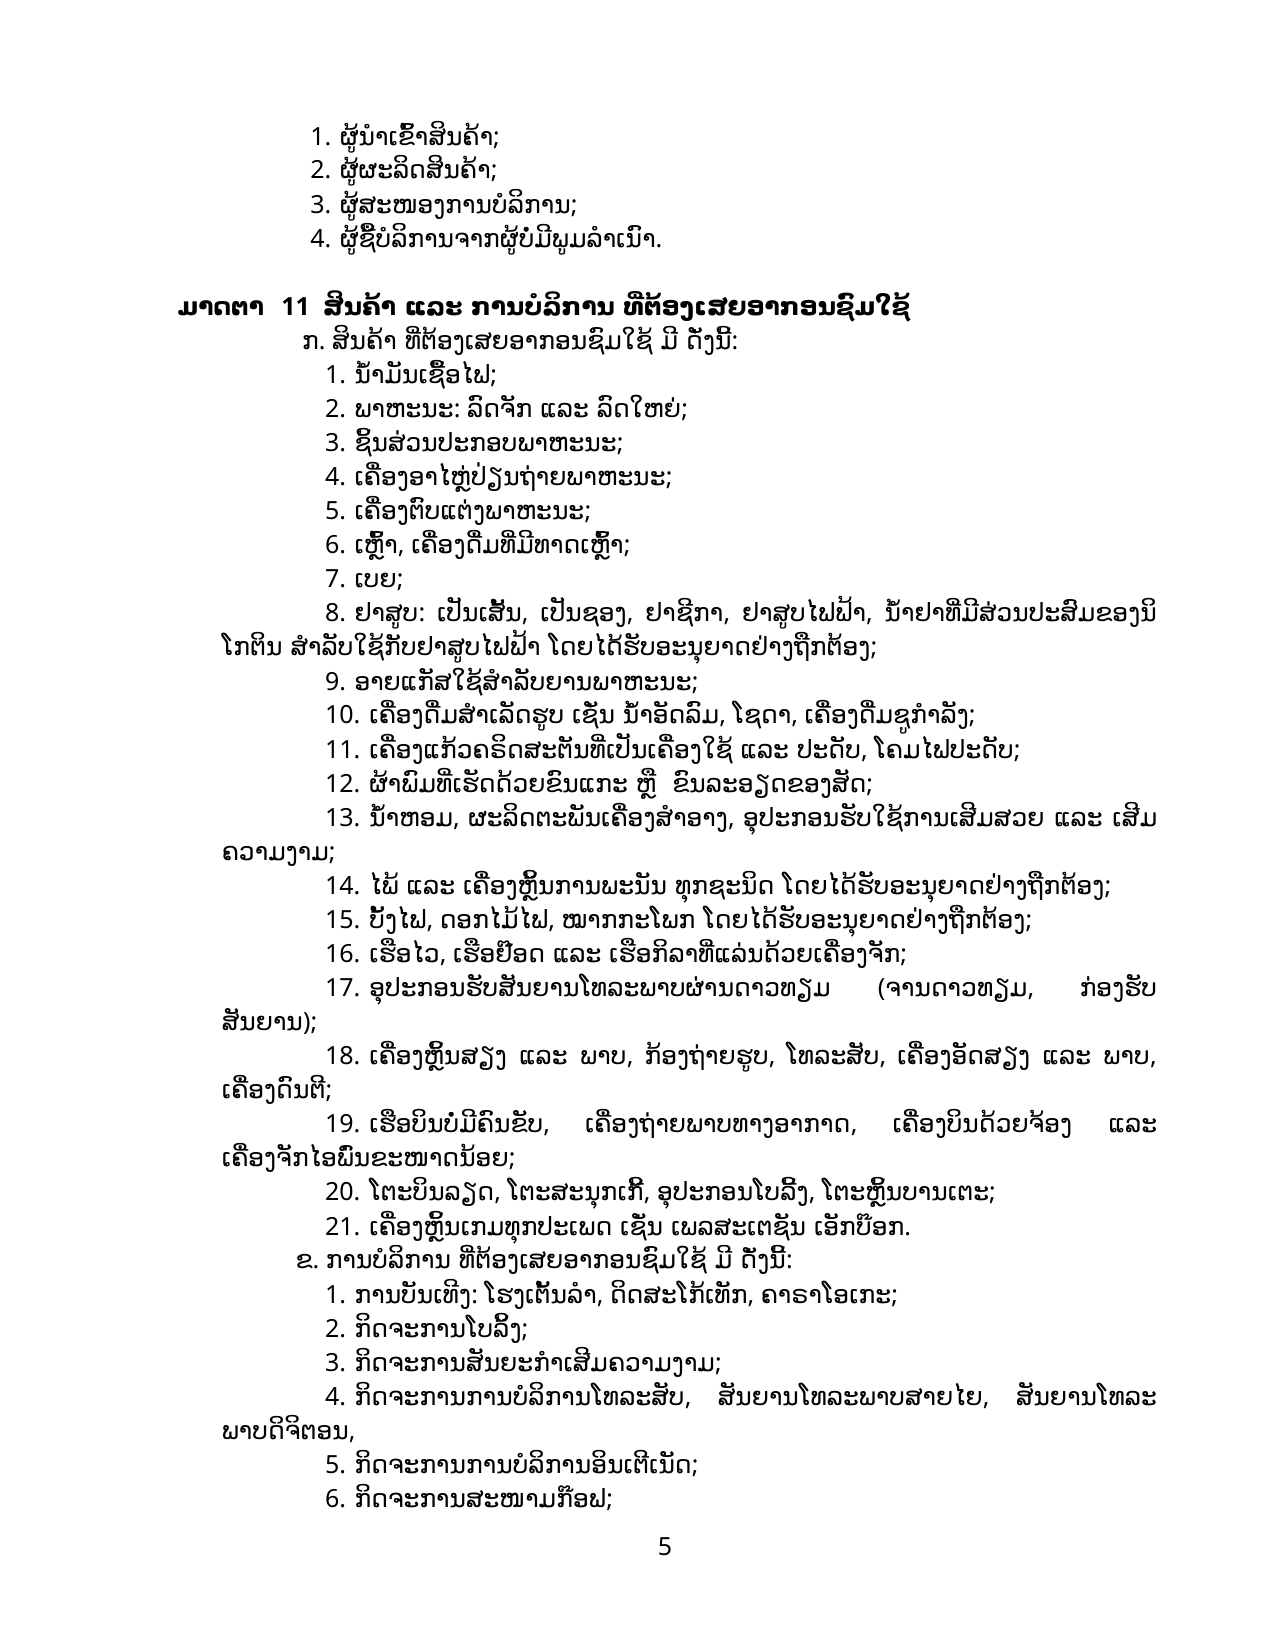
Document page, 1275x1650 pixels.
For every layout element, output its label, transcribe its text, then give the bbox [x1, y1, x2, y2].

list ເຄື່ອງດື່ມສໍາເລັດຮູບ ເຊັ່ນ ນໍ້າອັດລົມ, ໂຊດາ, ເຄື່ອງດື່ມຊູກໍາລັງ; [222, 697, 1157, 731]
list ກິດຈະການສະໜາມກ໊ອຟ; [222, 1481, 1157, 1515]
list ເຄື່ອງຫຼິ້ນສຽງ ແລະ ພາບ, ກ້ອງຖ່າຍຮູບ, ໂທລະສັບ, ເຄື່ອງອັດສຽງ ແລະ ພາບ, ເຄື່ອງດົນຕີ; [222, 1038, 1157, 1106]
list ພາຫະນະ: ລົດຈັກ ແລະ ລົດໃຫຍ່; [222, 391, 1157, 425]
list ນໍ້າຫອມ, ຜະລິດຕະພັນເຄື່ອງສໍາອາງ, ອຸປະກອນຮັບໃຊ້ການເສີມສວຍ ແລະ ເສີມຄວາມງາມ; [222, 799, 1157, 867]
list ເຮືອໄວ, ເຮືອຢ໊ອດ ແລະ ເຮືອກິລາທີ່ແລ່ນດ້ວຍເຄື່ອງຈັກ; [222, 936, 1157, 970]
list ຢາສູບ: ເປັນເສັ້ນ, ເປັນຊອງ, ຢາຊີກາ, ຢາສູບໄຟຟ້າ, ນໍ້າຢາທີ່ມີສ່ວນປະສົມຂອງນິໂກຕິນ ສໍາລັບໃຊ້ກັບຢາສູບໄຟຟ້າ ໂດຍໄດ້ຮັບອະນຸຍາດຢ່າງຖືກຕ້ອງ; [222, 595, 1157, 663]
list ໂຕະບິນລຽດ, ໂຕະສະນຸກເກີ້, ອຸປະກອນໂບລີ້ງ, ໂຕະຫຼິ້ນບານເຕະ; [222, 1174, 1157, 1208]
list ກິດຈະການສັນຍະກຳເສີມຄວາມງາມ; [222, 1344, 1157, 1378]
text ຂ. ການບໍລິການ ທີ່ຕ້ອງເສຍອາກອນຊົມໃຊ້ ມີ ດັ່ງນີ້: [222, 1242, 1157, 1276]
list ການບັນເທີງ: ໂຮງເຕັ້ນລໍາ, ດິດສະໂກ້ເທັກ, ຄາຣາໂອເກະ; [222, 1276, 1157, 1310]
text ກ. ສິນຄ້າ ທີ່ຕ້ອງເສຍອາກອນຊົມໃຊ້ ມີ ດັ່ງນີ້: [222, 322, 1157, 357]
list ບັ້ງໄຟ, ດອກໄມ້ໄຟ, ໝາກກະໂພກ ໂດຍໄດ້ຮັບອະນຸຍາດຢ່າງຖືກຕ້ອງ; [222, 902, 1157, 936]
list ຜູ້ຊື້ບໍລິການຈາກຜູ້ບໍ່ມີພູມລໍາເນົາ. [207, 220, 1157, 254]
list ຜ້າພົມທີ່ເຮັດດ້ວຍຂົນແກະ ຫຼື ຂົນລະອຽດຂອງສັດ; [222, 765, 1157, 799]
list ເບຍ; [222, 561, 1157, 595]
list ໄພ້ ແລະ ເຄື່ອງຫຼິ້ນການພະນັນ ທຸກຊະນິດ ໂດຍໄດ້ຮັບອະນຸຍາດຢ່າງຖືກຕ້ອງ; [222, 867, 1157, 902]
list ກິດຈະການການບໍລິການອິນເຕີເນັດ; [222, 1447, 1157, 1481]
list ຜູ້ນໍາເຂົ້າສິນຄ້າ; [207, 118, 1157, 152]
list ກິດຈະການການບໍລິການໂທລະສັບ, ສັນຍານໂທລະພາບສາຍໄຍ, ສັນຍານໂທລະພາບດິຈິຕອນ, [222, 1378, 1157, 1447]
subtitle ມາດຕາ 11 ສິນຄ້າ ແລະ ການບໍລິການ ທີ່ຕ້ອງເສຍອາກອນຊົມໃຊ້ [177, 288, 1157, 322]
list ເຄື່ອງອາໄຫຼ່ປ່ຽນຖ່າຍພາຫະນະ; [222, 459, 1157, 493]
list ເຄື່ອງແກ້ວຄຣິດສະຕັນທີ່ເປັນເຄື່ອງໃຊ້ ແລະ ປະດັບ, ໂຄມໄຟປະດັບ; [222, 731, 1157, 765]
list ອຸປະກອນຮັບສັນຍານໂທລະພາບຜ່ານດາວທຽມ (ຈານດາວທຽມ, ກ່ອງຮັບສັນຍານ); [222, 970, 1157, 1038]
list ຊິ້ນສ່ວນປະກອບພາຫະນະ; [222, 425, 1157, 459]
list ນໍ້າມັນເຊື້ອໄຟ; [222, 357, 1157, 391]
list ເຄື່ອງຕົບແຕ່ງພາຫະນະ; [222, 493, 1157, 527]
list ຜູ້ສະໜອງການບໍລິການ; [207, 186, 1157, 220]
list ເຄື່ອງຫຼິ້ນເກມທຸກປະເພດ ເຊັ່ນ ເພລສະເຕຊັນ ເອັກບ໊ອກ. [222, 1208, 1157, 1242]
list ເຫຼົ້າ, ເຄື່ອງດື່ມທີ່ມີທາດເຫຼົ້າ; [222, 527, 1157, 561]
list ກິດຈະການໂບລິ້ງ; [222, 1310, 1157, 1344]
list ຜູ້ຜະລິດສິນຄ້າ; [207, 152, 1157, 186]
list ອາຍແກັສໃຊ້ສໍາລັບຍານພາຫະນະ; [222, 663, 1157, 697]
list ເຮືອບິນບໍ່ມີຄົນຂັບ, ເຄື່ອງຖ່າຍພາບທາງອາກາດ, ເຄື່ອງບິນດ້ວຍຈ້ອງ ແລະ ເຄື່ອງຈັກໄອພົ່ນຂະໜາດນ້ອຍ; [222, 1106, 1157, 1174]
